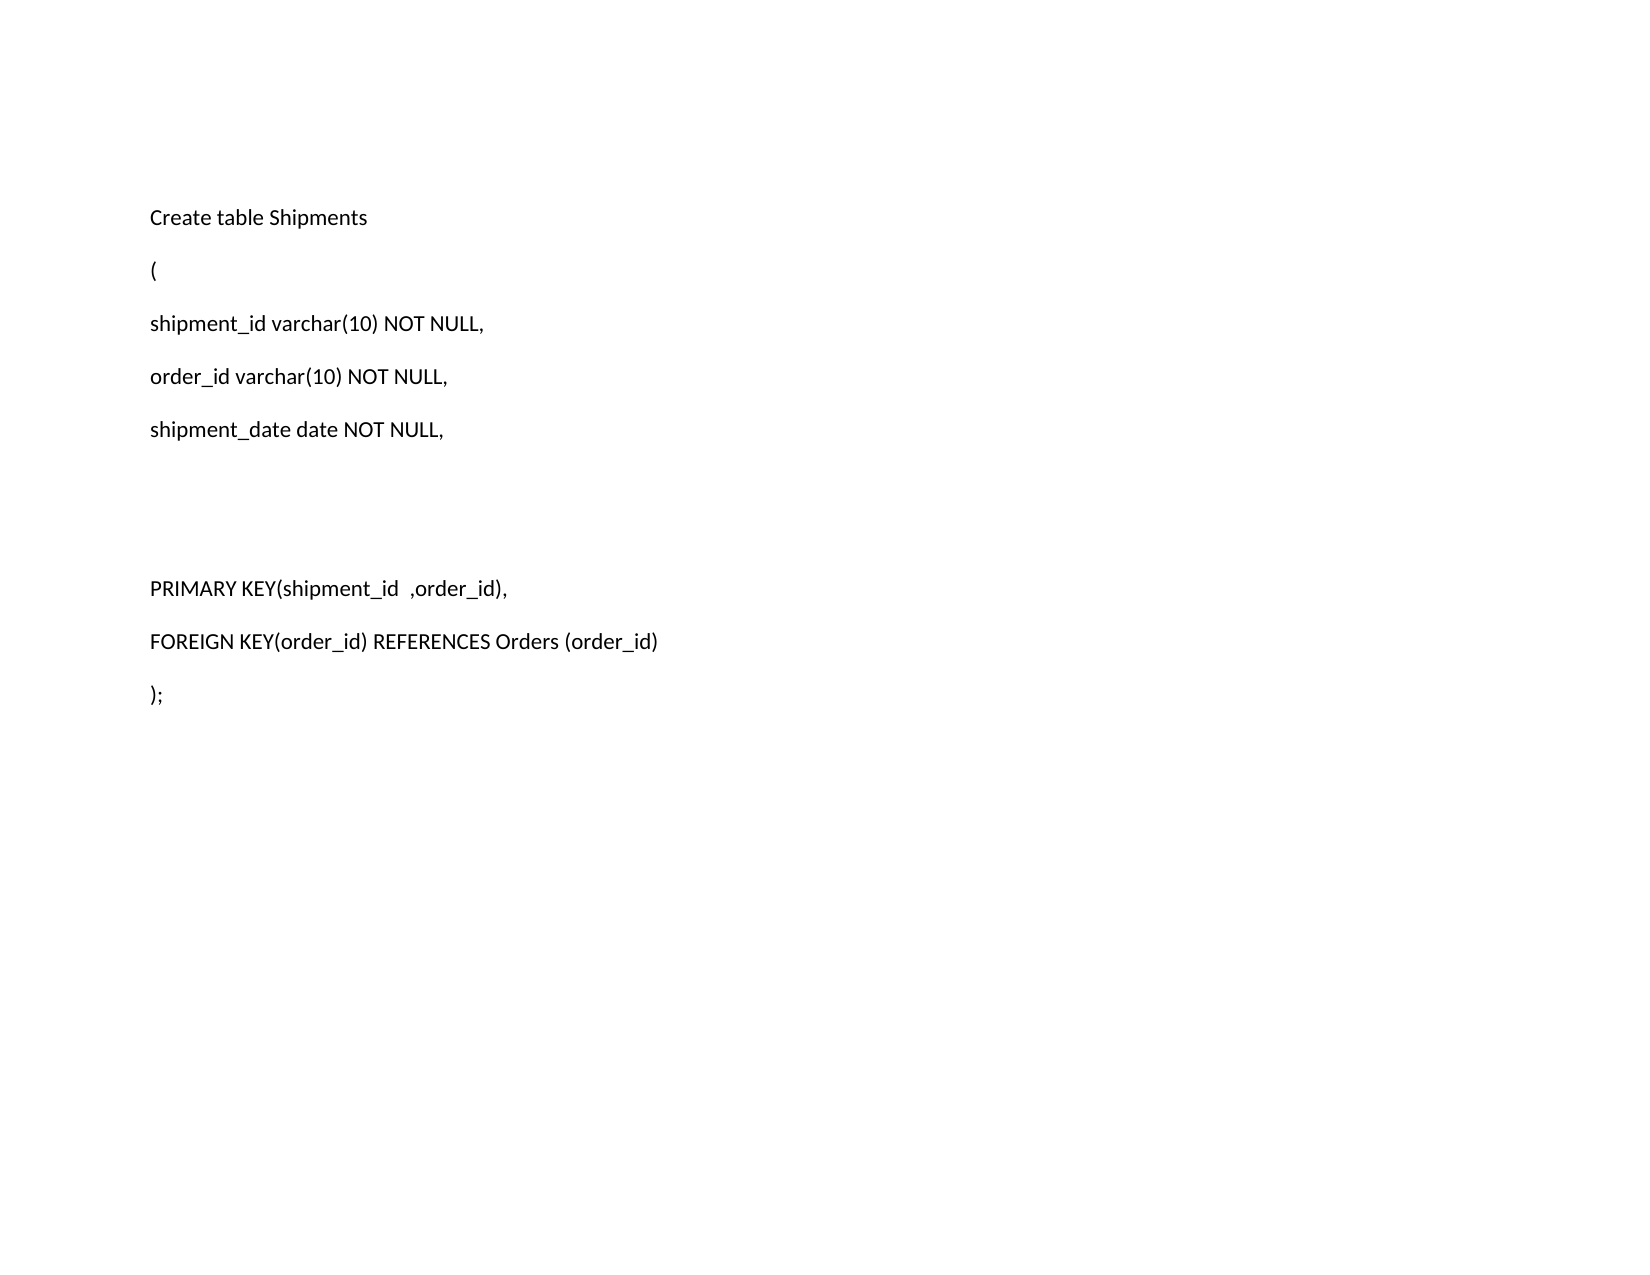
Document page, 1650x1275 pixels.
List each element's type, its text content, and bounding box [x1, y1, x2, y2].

text ( [150, 256, 1500, 284]
text PRIMARY KEY(shipment_id ,order_id), [150, 574, 1500, 602]
text FOREIGN KEY(order_id) REFERENCES Orders (order_id) [150, 627, 1500, 655]
text Create table Shipments [150, 203, 1500, 231]
text shipment_id varchar(10) NOT NULL, [150, 309, 1500, 337]
text ); [150, 680, 1500, 708]
text order_id varchar(10) NOT NULL, [150, 362, 1500, 390]
text shipment_date date NOT NULL, [150, 415, 1500, 443]
